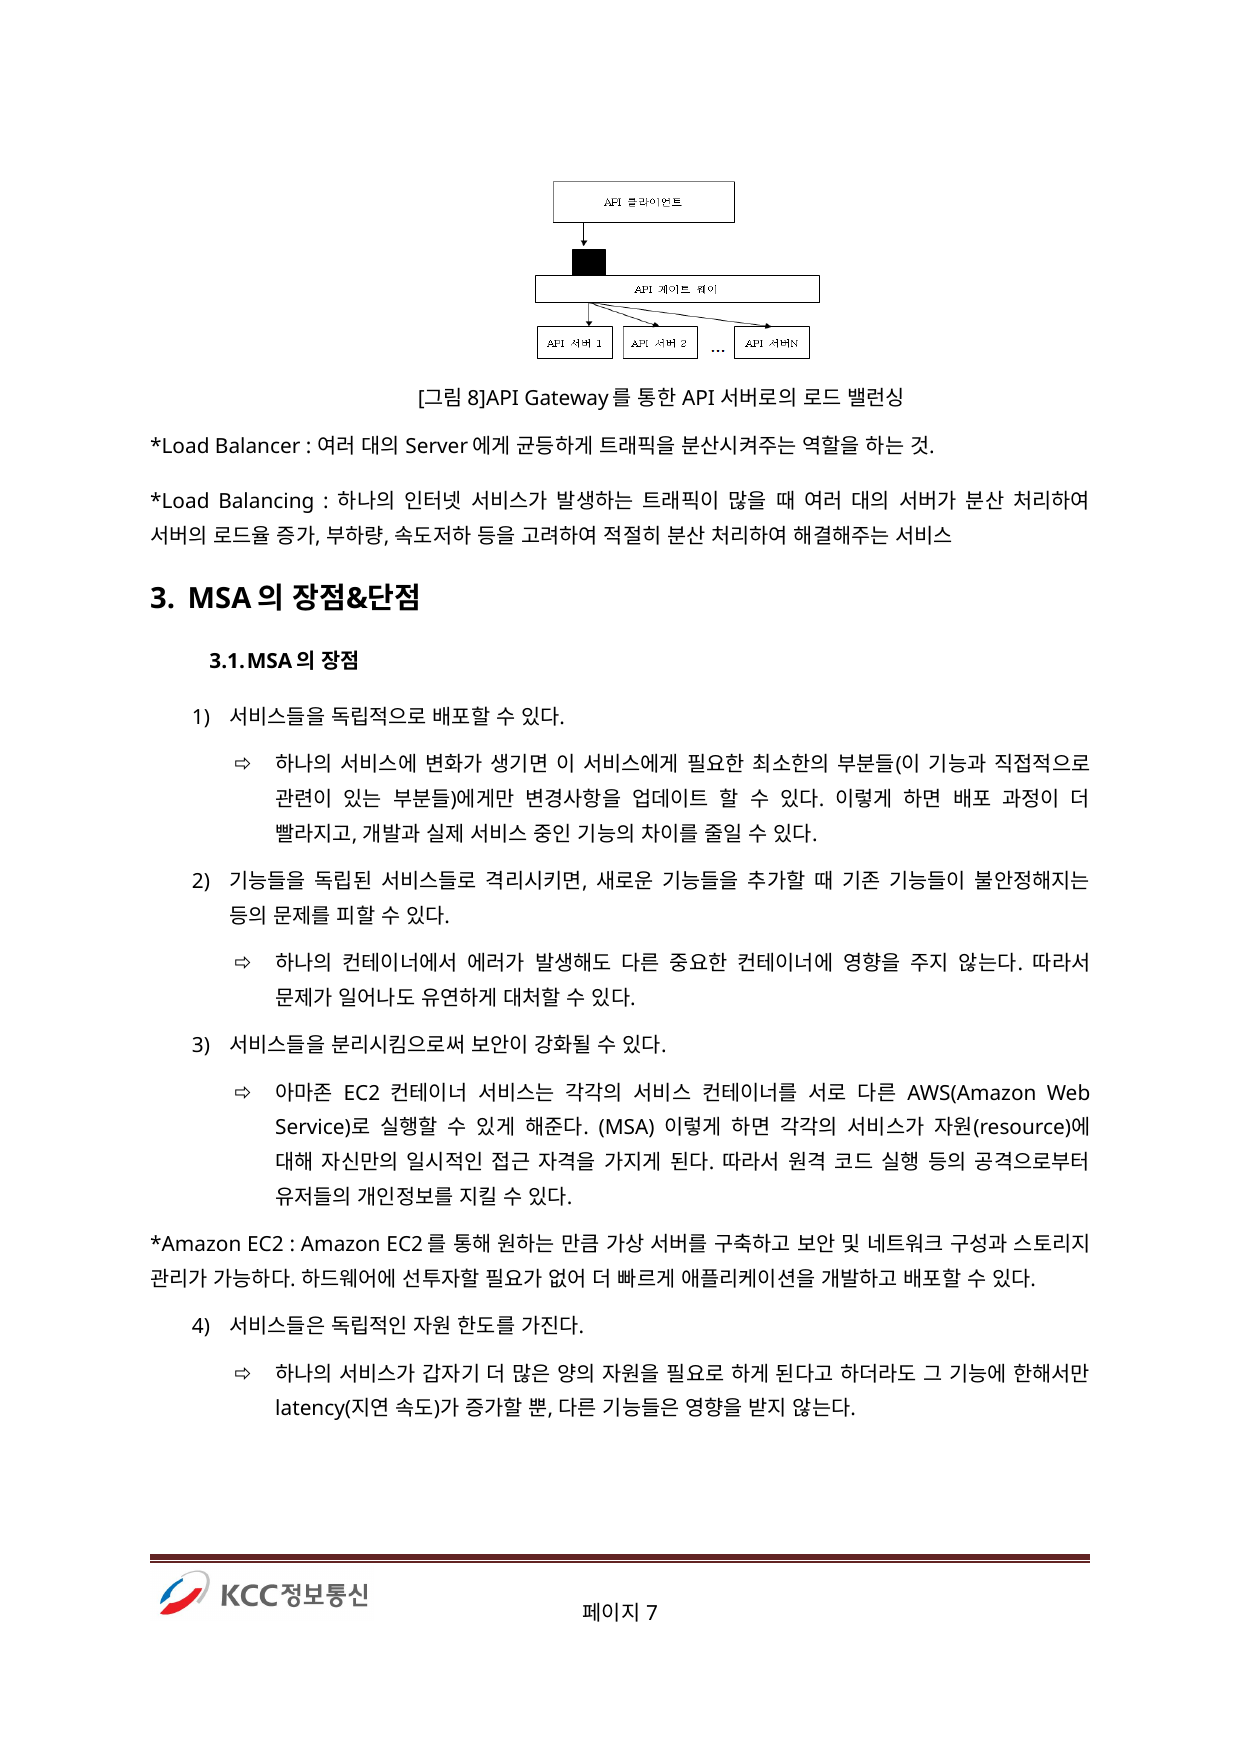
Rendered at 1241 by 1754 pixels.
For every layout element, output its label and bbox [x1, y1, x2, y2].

picture [150, 1565, 374, 1621]
picture [473, 177, 849, 365]
